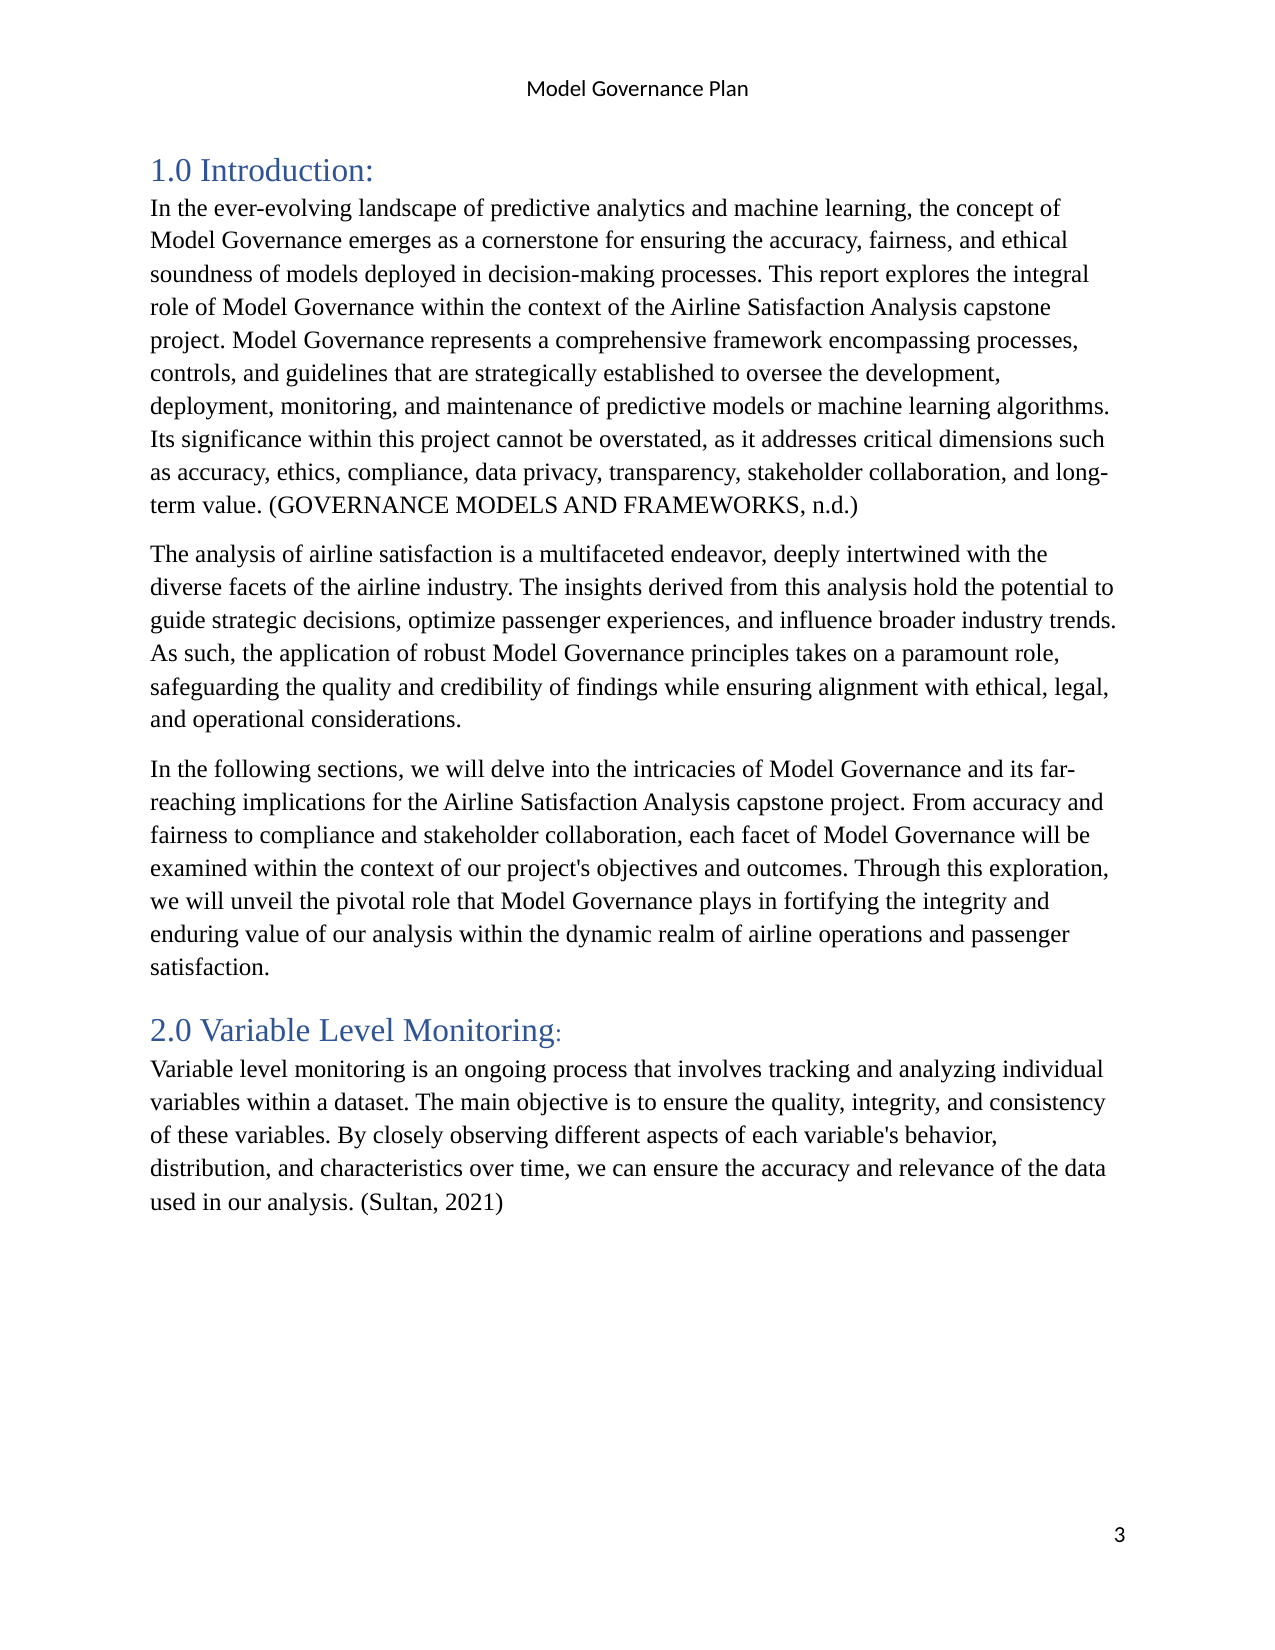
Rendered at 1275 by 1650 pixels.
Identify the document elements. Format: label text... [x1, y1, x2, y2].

text In the following sections, we will delve into the intricacies of Model Governance and its far-reaching implications for the Airline Satisfaction Analysis capstone project. From accuracy and fairness to compliance and stakeholder collaboration, each facet of Model Governance will be examined within the context of our project's objectives and outcomes. Through this exploration, we will unveil the pivotal role that Model Governance plays in fortifying the integrity and enduring value of our analysis within the dynamic realm of airline operations and passenger satisfaction. [150, 754, 1125, 981]
text 1.0 Introduction: In the ever-evolving landscape of predictive analytics and machine learning, the concept of Model Governance emerges as a cornerstone for ensuring the accuracy, fairness, and ethical soundness of models deployed in decision-making processes. This report explores the integral role of Model Governance within the context of the Airline Satisfaction Analysis capstone project. Model Governance represents a comprehensive framework encompassing processes, controls, and guidelines that are strategically established to oversee the development, deployment, monitoring, and maintenance of predictive models or machine learning algorithms. Its significance within this project cannot be overstated, as it addresses critical dimensions such as accuracy, ethics, compliance, data privacy, transparency, stakeholder collaboration, and long-term value. [150, 150, 1125, 518]
subtitle 2.0 Variable Level Monitoring: [150, 1010, 1125, 1049]
text Variable level monitoring is an ongoing process that involves tracking and analyzing individual variables within a dataset. The main objective is to ensure the quality, integrity, and consistency of these variables. By closely observing different aspects of each variable's behavior, distribution, and characteristics over time, we can ensure the accuracy and relevance of the data used in our analysis. [150, 1054, 1125, 1215]
text The analysis of airline satisfaction is a multifaceted endeavor, deeply intertwined with the diverse facets of the airline industry. The insights derived from this analysis hold the potential to guide strategic decisions, optimize passenger experiences, and influence broader industry trends. As such, the application of robust Model Governance principles takes on a paramount role, safeguarding the quality and credibility of findings while ensuring alignment with ethical, legal, and operational considerations. [150, 539, 1125, 733]
